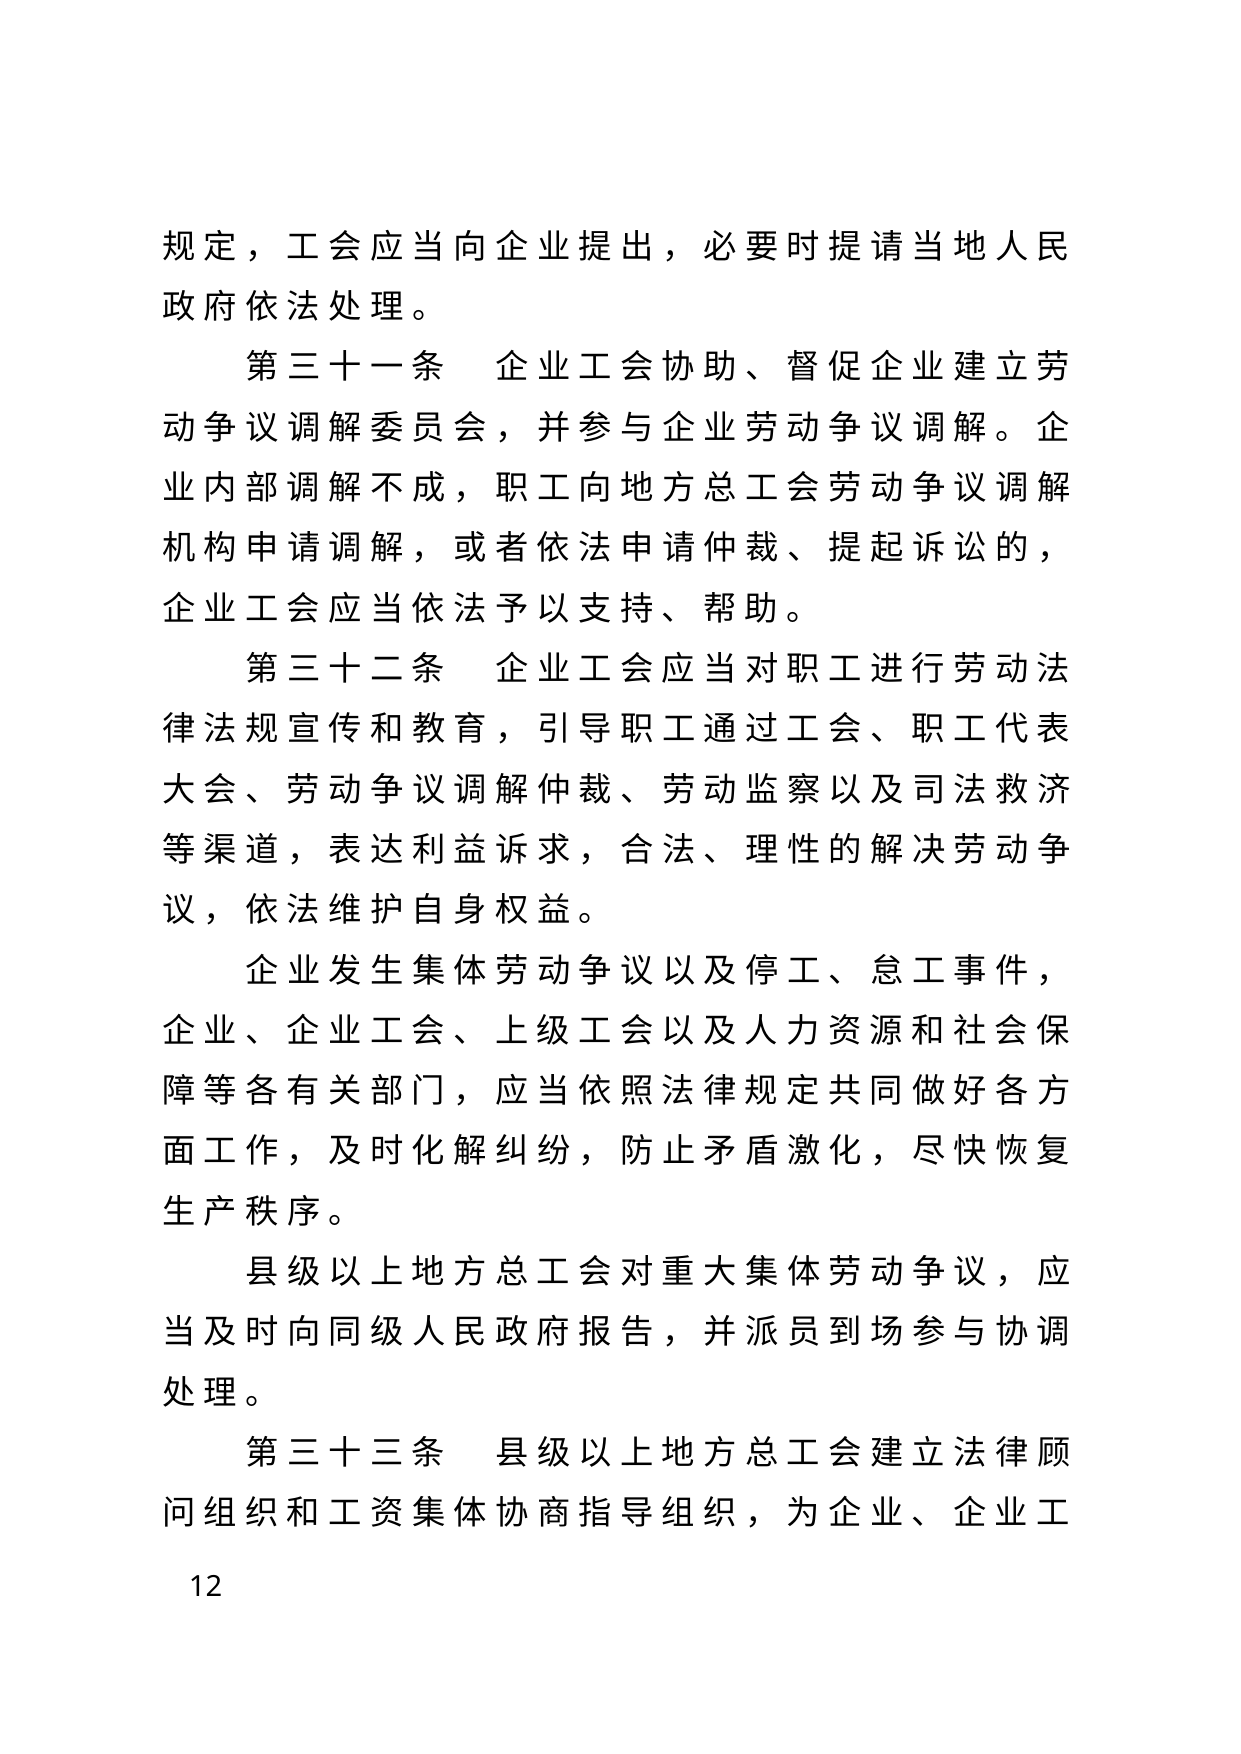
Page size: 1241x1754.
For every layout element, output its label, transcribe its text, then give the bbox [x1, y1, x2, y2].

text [162, 1420, 1078, 1540]
text 企业发生集体劳动争议以及停工、怠工事件，企业、企业工会、上级工会以及人力资源和社会保障等各有关部门，应当依照法律规定共同做好各方面工作，及时化解纠纷，防止矛盾激化，尽快恢复生产秩序。 [162, 937, 1078, 1239]
text 第三十一条 企业工会协助、督促企业建立劳动争议调解委员会，并参与企业劳动争议调解。企业内部调解不成，职工向地方总工会劳动争议调解机构申请调解，或者依法申请仲裁、提起诉讼的，企业工会应当依法予以支持、帮助。 [162, 334, 1078, 636]
text 第三十二条 企业工会应当对职工进行劳动法律法规宣传和教育，引导职工通过工会、职工代表大会、劳动争议调解仲裁、劳动监察以及司法救济等渠道，表达利益诉求，合法、理性的解决劳动争议，依法维护自身权益。 [162, 636, 1078, 937]
text 县级以上地方总工会对重大集体劳动争议，应当及时向同级人民政府报告，并派员到场参与协调处理。 [162, 1239, 1078, 1420]
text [162, 213, 1078, 334]
